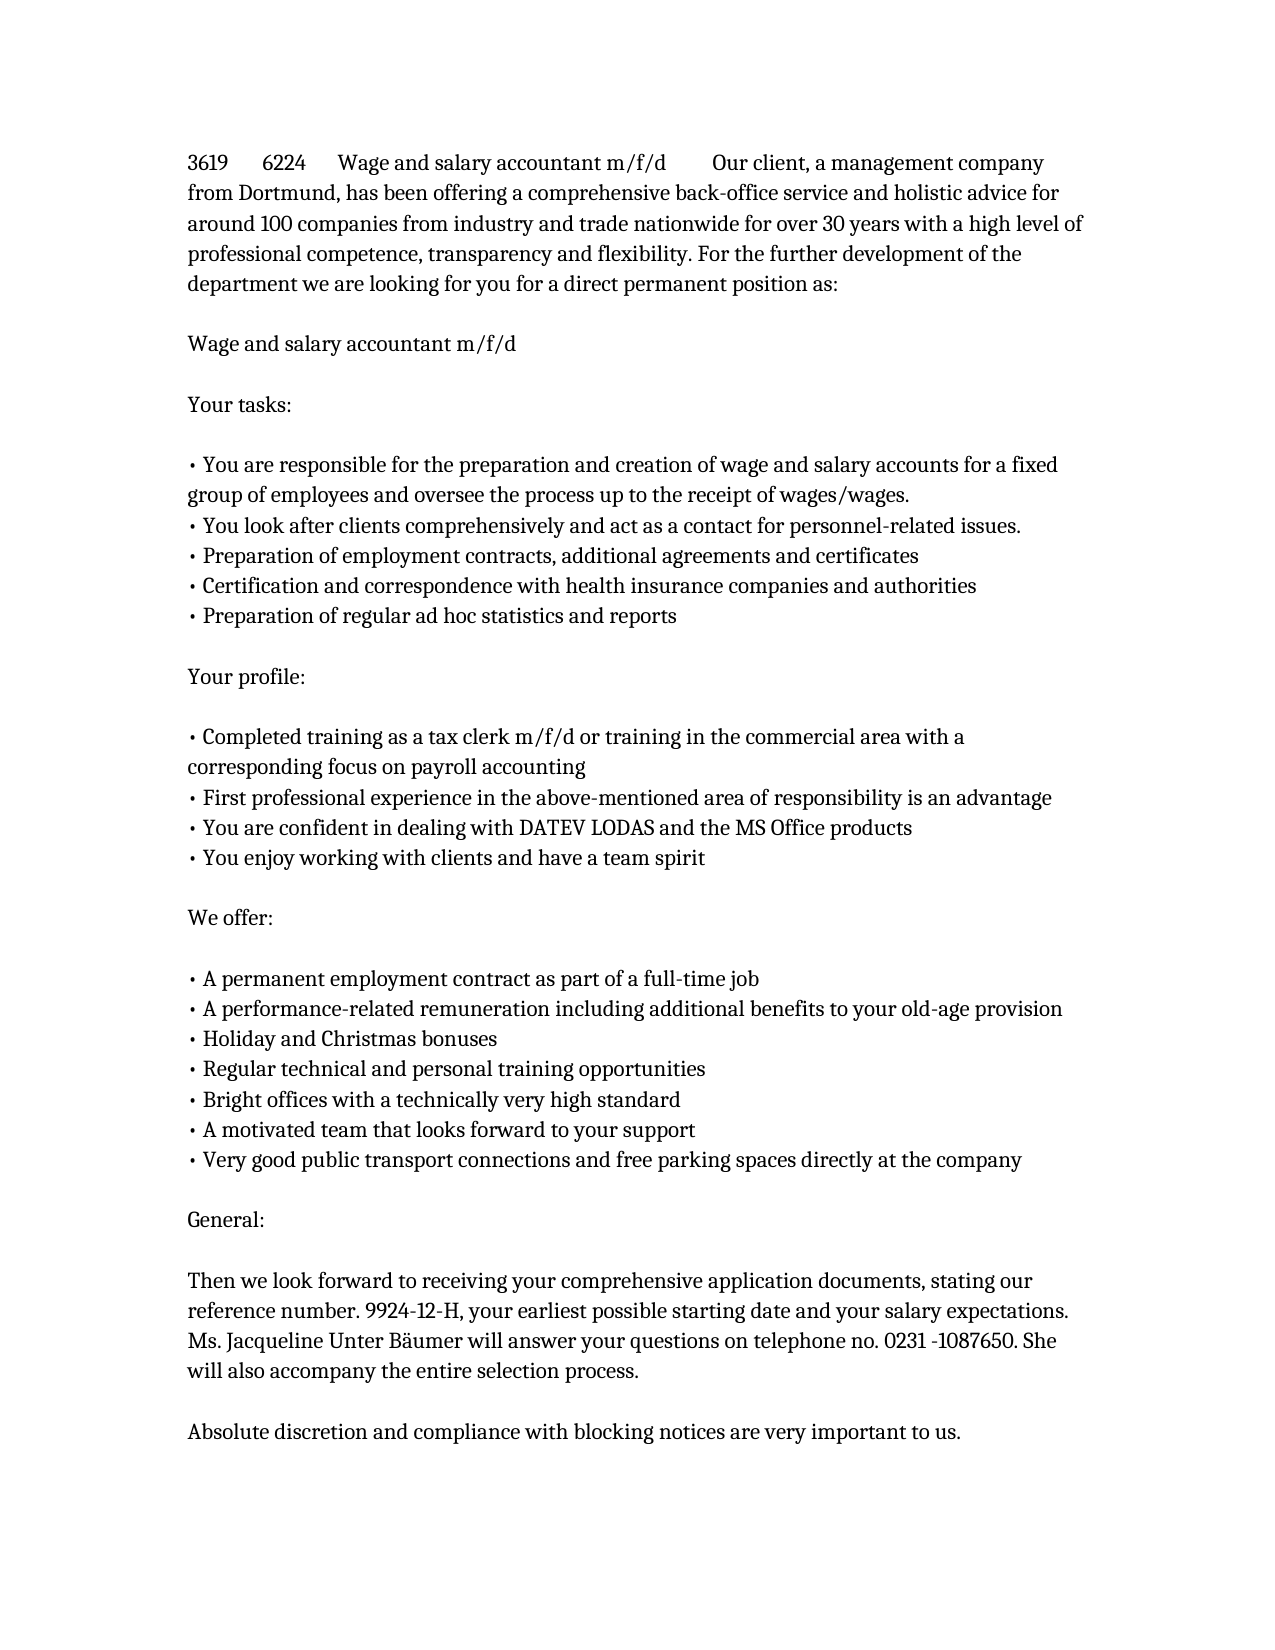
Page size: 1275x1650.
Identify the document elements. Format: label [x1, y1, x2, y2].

text [187, 150, 1087, 1475]
